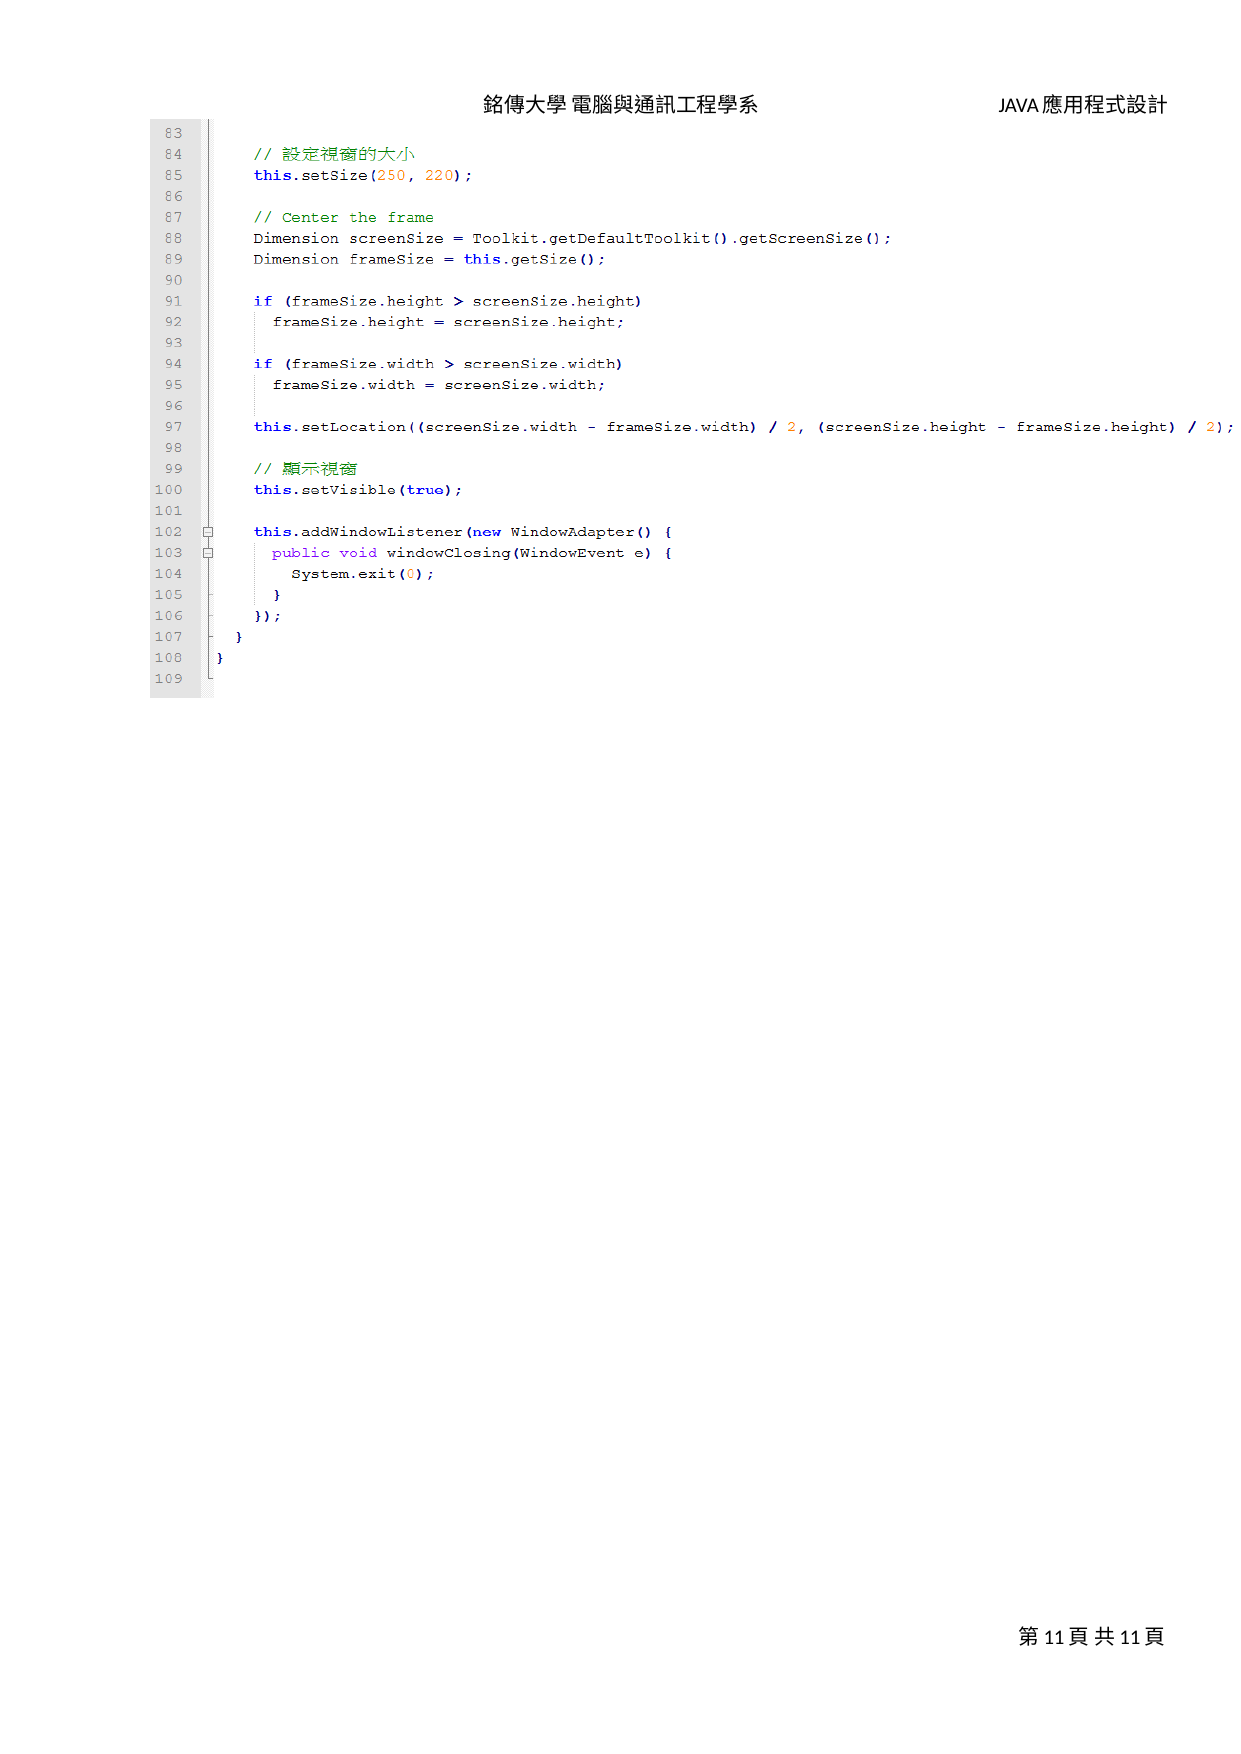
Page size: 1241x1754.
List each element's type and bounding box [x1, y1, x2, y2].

picture [150, 119, 1241, 698]
